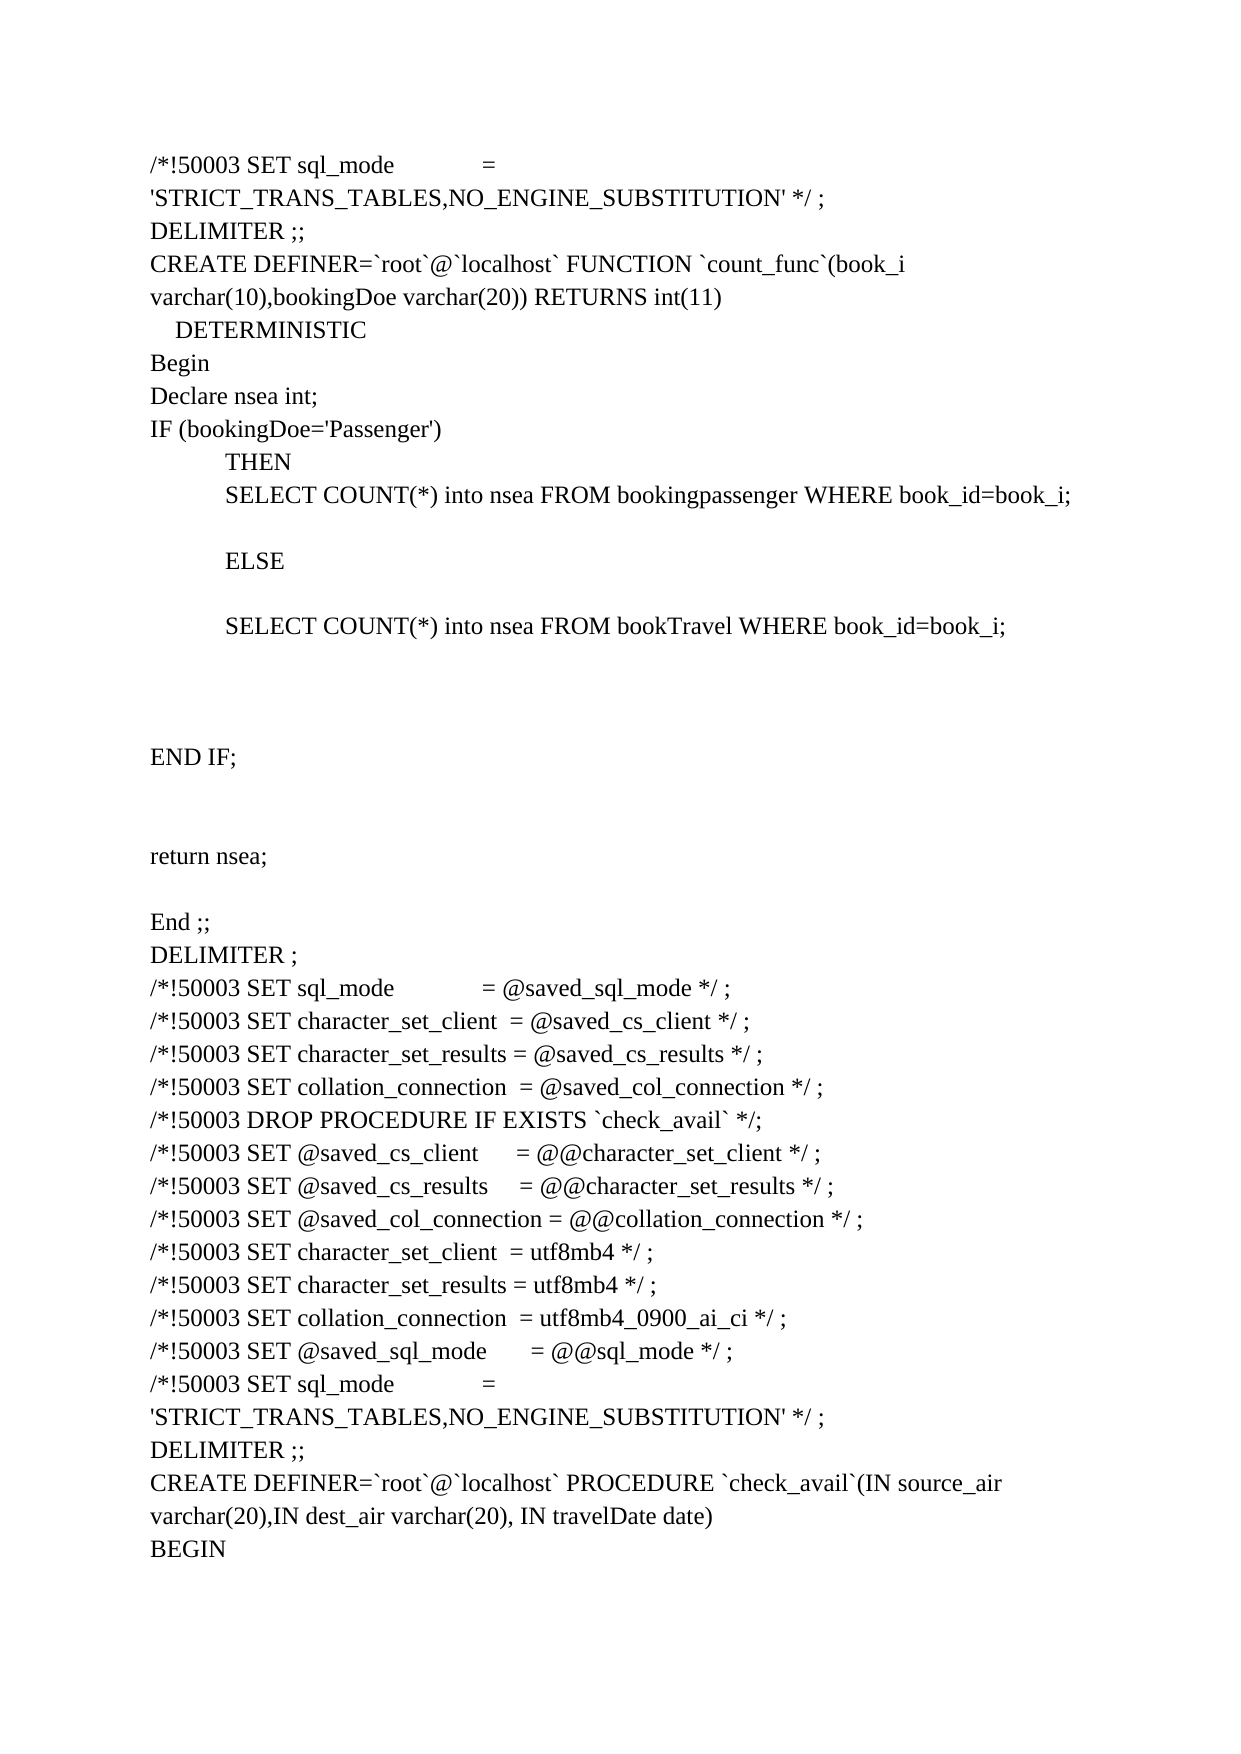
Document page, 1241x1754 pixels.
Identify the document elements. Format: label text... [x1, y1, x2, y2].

text CREATE DEFINER=`root`@`localhost` FUNCTION `count_func`(book_i varchar(10),bookingDoe varchar(20)) RETURNS int(11) [150, 249, 1090, 311]
text return nsea; [150, 841, 1090, 870]
text /*!50003 SET @saved_cs_client = @@character_set_client */ ; [150, 1138, 1090, 1167]
text SELECT COUNT(*) into nsea FROM bookingpassenger WHERE book_id=book_i; [150, 480, 1090, 509]
text DELIMITER ;; [150, 216, 1090, 245]
text /*!50003 SET collation_connection = utf8mb4_0900_ai_ci */ ; [150, 1303, 1090, 1332]
text /*!50003 SET collation_connection = @saved_col_connection */ ; [150, 1072, 1090, 1101]
text THEN [150, 447, 1090, 476]
text /*!50003 SET sql_mode = 'STRICT_TRANS_TABLES,NO_ENGINE_SUBSTITUTION' */ ; [150, 1369, 1090, 1431]
text /*!50003 SET character_set_client = utf8mb4 */ ; [150, 1237, 1090, 1266]
text SELECT COUNT(*) into nsea FROM bookTravel WHERE book_id=book_i; [150, 611, 1090, 640]
text End ;; [150, 907, 1090, 936]
text DELIMITER ;; [150, 1435, 1090, 1464]
text Declare nsea int; [150, 381, 1090, 410]
text DETERMINISTIC [150, 315, 1090, 344]
text IF (bookingDoe='Passenger') [150, 414, 1090, 443]
text /*!50003 SET @saved_cs_results = @@character_set_results */ ; [150, 1171, 1090, 1200]
text /*!50003 SET @saved_sql_mode = @@sql_mode */ ; [150, 1336, 1090, 1365]
text /*!50003 SET character_set_results = @saved_cs_results */ ; [150, 1039, 1090, 1068]
text /*!50003 DROP PROCEDURE IF EXISTS `check_avail` */; [150, 1105, 1090, 1134]
text END IF; [150, 742, 1090, 771]
text CREATE DEFINER=`root`@`localhost` PROCEDURE `check_avail`(IN source_air varchar(20),IN dest_air varchar(20), IN travelDate date) [150, 1468, 1090, 1530]
text Begin [150, 348, 1090, 377]
text /*!50003 SET @saved_col_connection = @@collation_connection */ ; [150, 1204, 1090, 1233]
text BEGIN [150, 1534, 1090, 1563]
text /*!50003 SET character_set_results = utf8mb4 */ ; [150, 1270, 1090, 1299]
text /*!50003 SET character_set_client = @saved_cs_client */ ; [150, 1006, 1090, 1035]
text ELSE [150, 546, 1090, 575]
text DELIMITER ; [150, 940, 1090, 969]
text /*!50003 SET sql_mode = 'STRICT_TRANS_TABLES,NO_ENGINE_SUBSTITUTION' */ ; [150, 150, 1090, 212]
text /*!50003 SET sql_mode = @saved_sql_mode */ ; [150, 973, 1090, 1002]
